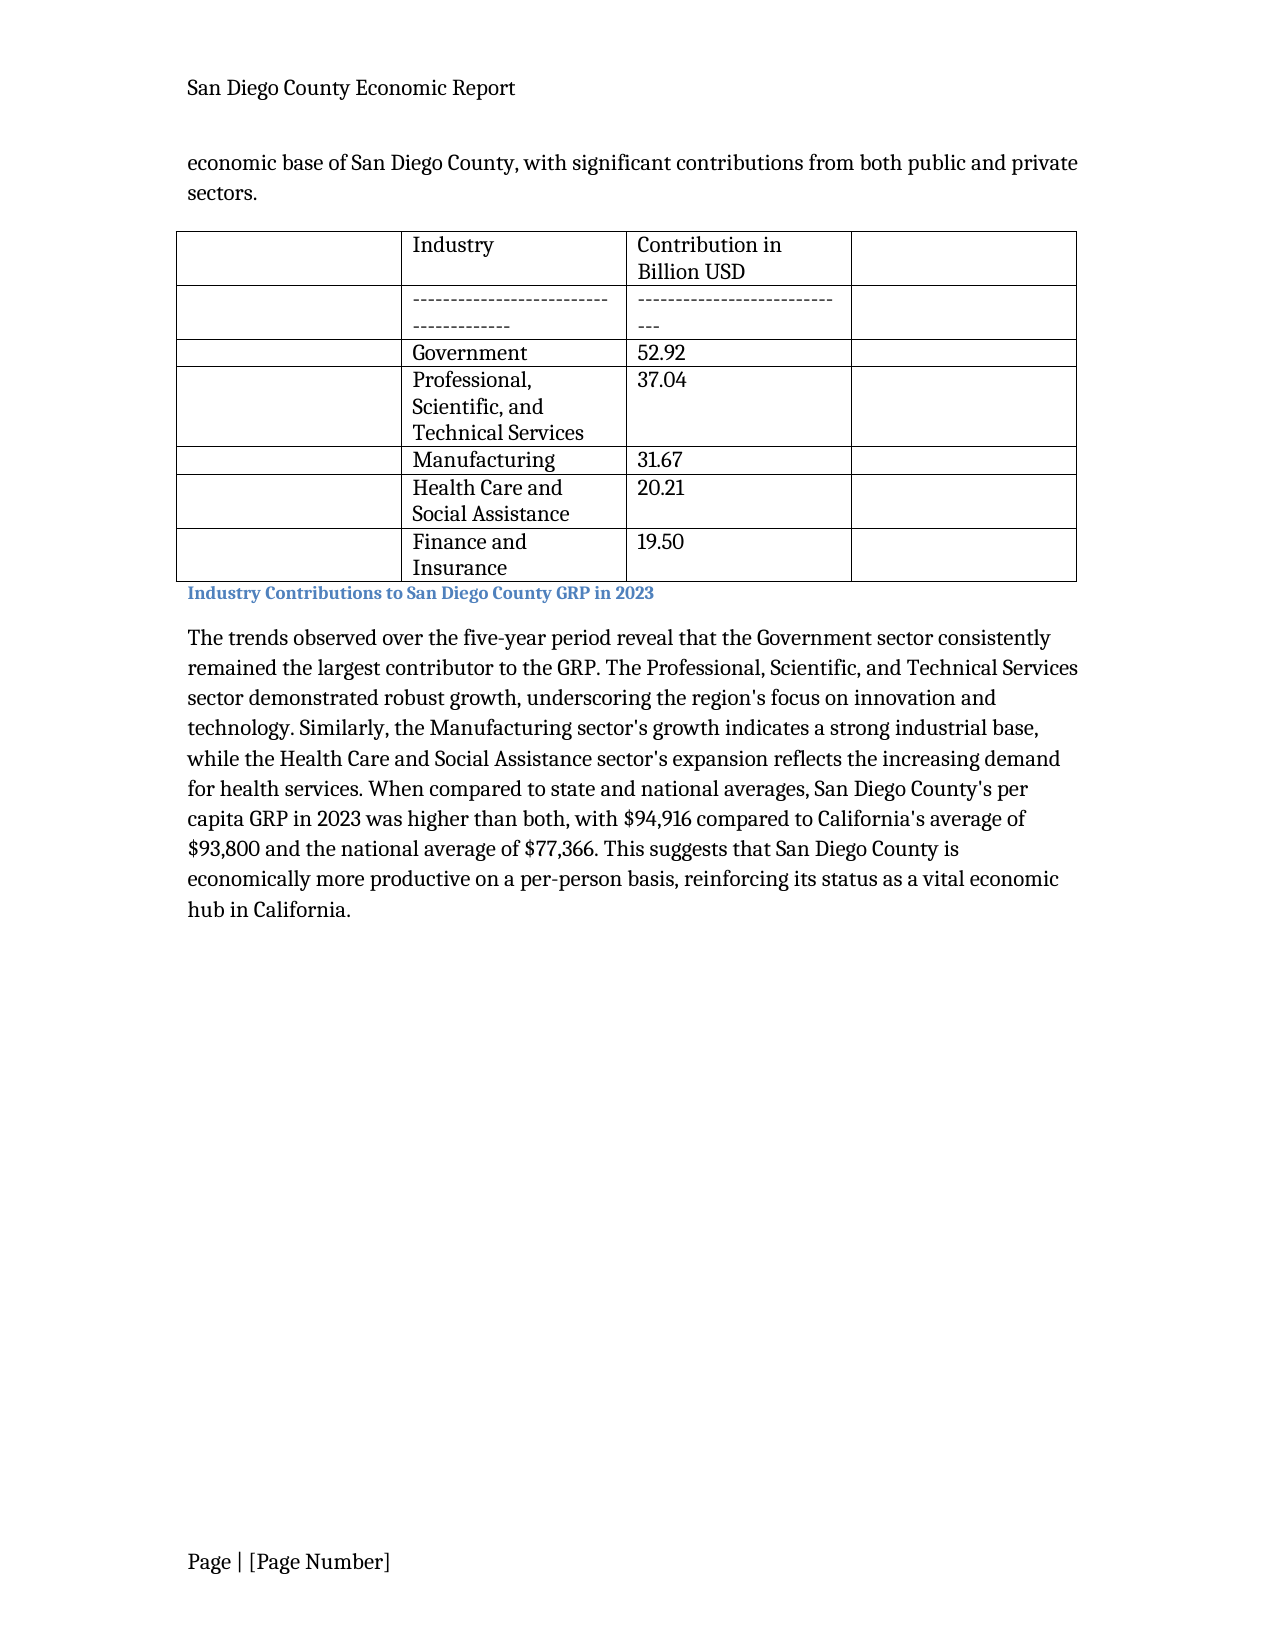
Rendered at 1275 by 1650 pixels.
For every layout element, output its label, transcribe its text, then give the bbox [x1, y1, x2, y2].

table_cell 19.50 [627, 529, 851, 581]
table_cell [852, 447, 1076, 474]
table_header Contribution in Billion USD [627, 232, 851, 285]
table_cell --------------------------------------- [402, 286, 626, 339]
table_cell Government [402, 340, 626, 366]
table_cell [852, 367, 1076, 446]
table_cell Finance and Insurance [402, 529, 626, 581]
table_cell [852, 529, 1076, 581]
text Industry Contributions to San Diego County GRP in 2023 [187, 582, 1087, 604]
table_cell [852, 475, 1076, 527]
table_cell 37.04 [627, 367, 851, 446]
table_cell [852, 286, 1076, 339]
table_header [852, 232, 1076, 285]
table_cell [177, 475, 401, 527]
table_cell Manufacturing [402, 447, 626, 474]
table_cell [177, 367, 401, 446]
table_cell 52.92 [627, 340, 851, 366]
table_cell [177, 340, 401, 366]
table_cell [177, 447, 401, 474]
table_cell 31.67 [627, 447, 851, 474]
table_header [177, 232, 401, 285]
table_cell Professional, Scientific, and Technical Services [402, 367, 626, 446]
table_cell ----------------------------- [627, 286, 851, 339]
table_cell [177, 529, 401, 581]
table_header Industry [402, 232, 626, 285]
table_cell 20.21 [627, 475, 851, 527]
table_cell Health Care and Social Assistance [402, 475, 626, 527]
table_cell [177, 286, 401, 339]
table_cell [852, 340, 1076, 366]
text The trends observed over the five-year period reveal that the Government sector consistently remained the largest contributor to the GRP. The Professional, Scientific, and Technical Services sector demonstrated robust growth, underscoring the region's focus on innovation and technology. Similarly, the Manufacturing sector's growth indicates a strong industrial base, while the Health Care and Social Assistance sector's expansion reflects the increasing demand for health services. When compared to state and national averages, San Diego County's per capita GRP in 2023 was higher than both, with $94,916 compared to California's average of $93,800 and the national average of $77,366. This suggests that San Diego County is economically more productive on a per-person basis, reinforcing its status as a vital economic hub in California. [187, 624, 1087, 923]
